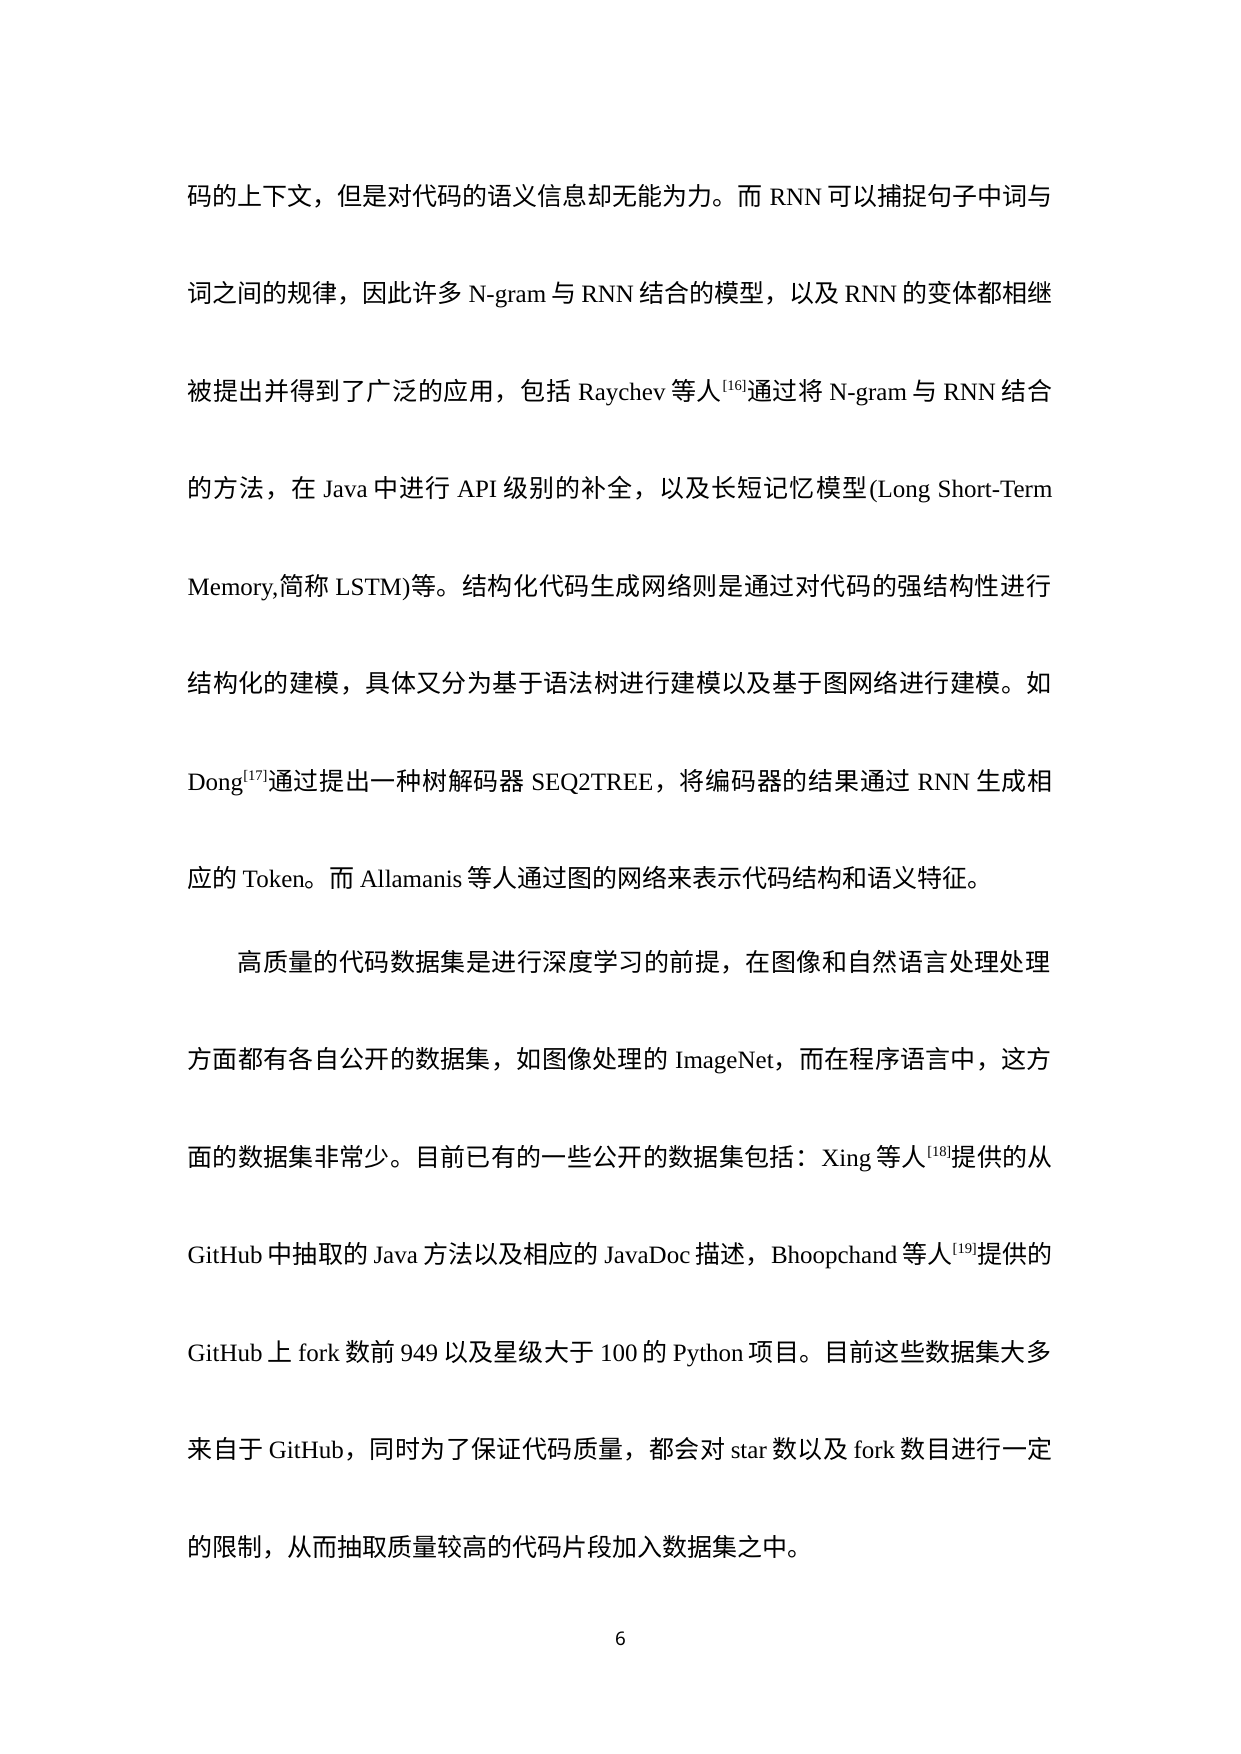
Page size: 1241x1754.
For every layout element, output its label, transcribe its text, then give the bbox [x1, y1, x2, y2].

list 高质量的代码数据集是进行深度学习的前提，在图像和自然语言处理处理方面都有各自公开的数据集，如图像处理的ImageNet，而在程序语言中，这方面的数据集非常少。目前已有的一些公开的数据集包括：Xing等人[18]提供的从GitHub中抽取的Java方法以及相应的JavaDoc描述，Bhoopchand等人[19]提供的GitHub上fork数前949以及星级大于100的Python项目。目前这些数据集大多来自于GitHub，同时为了保证代码质量，都会对star数以及fork数目进行一定的限制，从而抽取质量较高的代码片段加入数据集之中。 [187, 928, 1053, 1578]
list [187, 162, 1053, 909]
